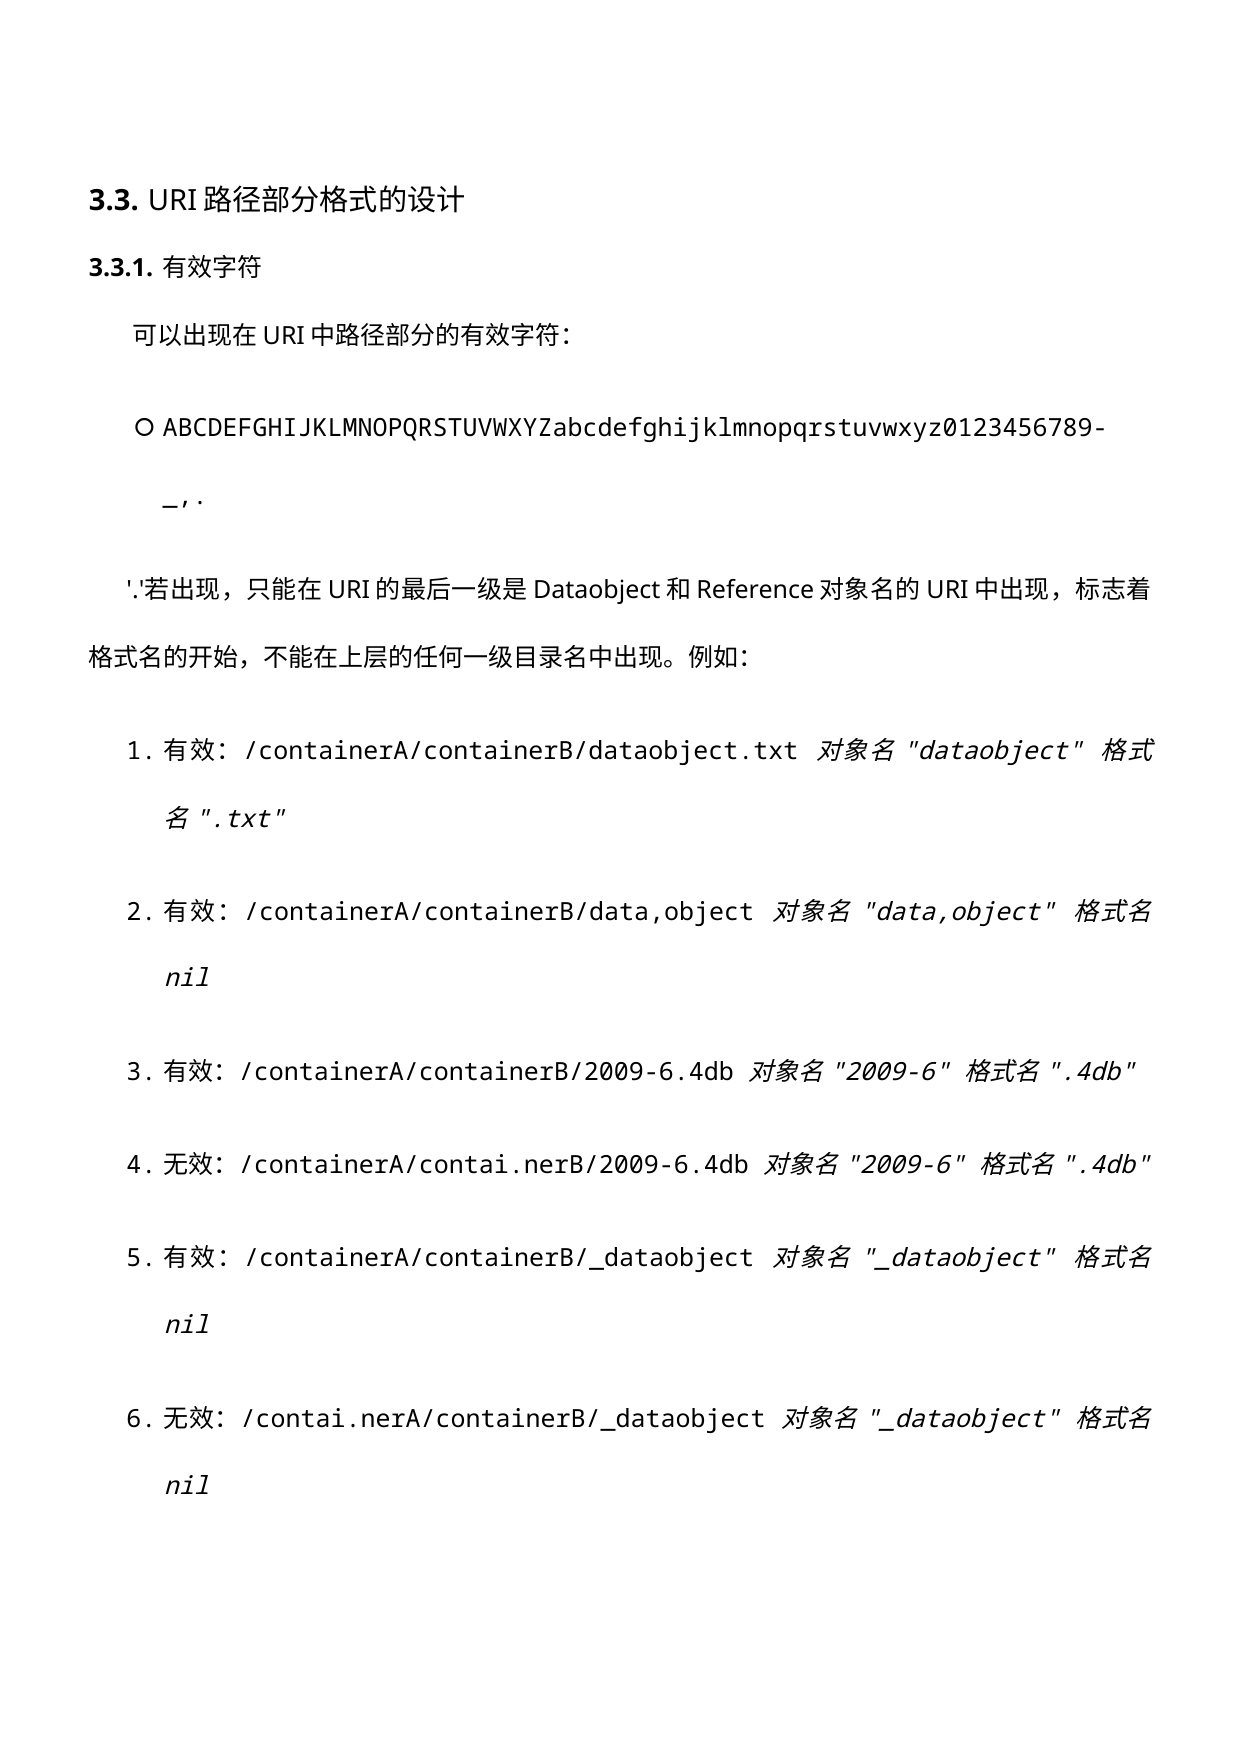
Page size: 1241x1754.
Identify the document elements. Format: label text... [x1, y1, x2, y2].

list 无效：/containerA/contai.nerB/2009-6.4db 对象名 "2009-6" 格式名 ".4db" [126, 1129, 1152, 1197]
text '.'若出现，只能在URI的最后一级是Dataobject和Reference对象名的URI中出现，标志着格式名的开始，不能在上层的任何一级目录名中出现。例如： [89, 553, 1152, 689]
text 可以出现在URI中路径部分的有效字符： [89, 300, 1152, 368]
list 有效：/containerA/containerB/data,object 对象名 "data,object" 格式名 nil [126, 875, 1152, 1011]
subtitle 有效字符 [89, 232, 1152, 300]
list 有效：/containerA/containerB/2009-6.4db 对象名 "2009-6" 格式名 ".4db" [126, 1036, 1152, 1104]
list 无效：/contai.nerA/containerB/_dataobject 对象名 "_dataobject" 格式名 nil [126, 1383, 1152, 1518]
subtitle URI路径部分格式的设计 [89, 164, 1152, 232]
list 有效：/containerA/containerB/dataobject.txt 对象名 "dataobject" 格式名 ".txt" [126, 714, 1152, 850]
list 有效：/containerA/containerB/_dataobject 对象名 "_dataobject" 格式名 nil [126, 1222, 1152, 1358]
list ABCDEFGHIJKLMNOPQRSTUVWXYZabcdefghijklmnopqrstuvwxyz0123456789-_,. [133, 393, 1152, 528]
